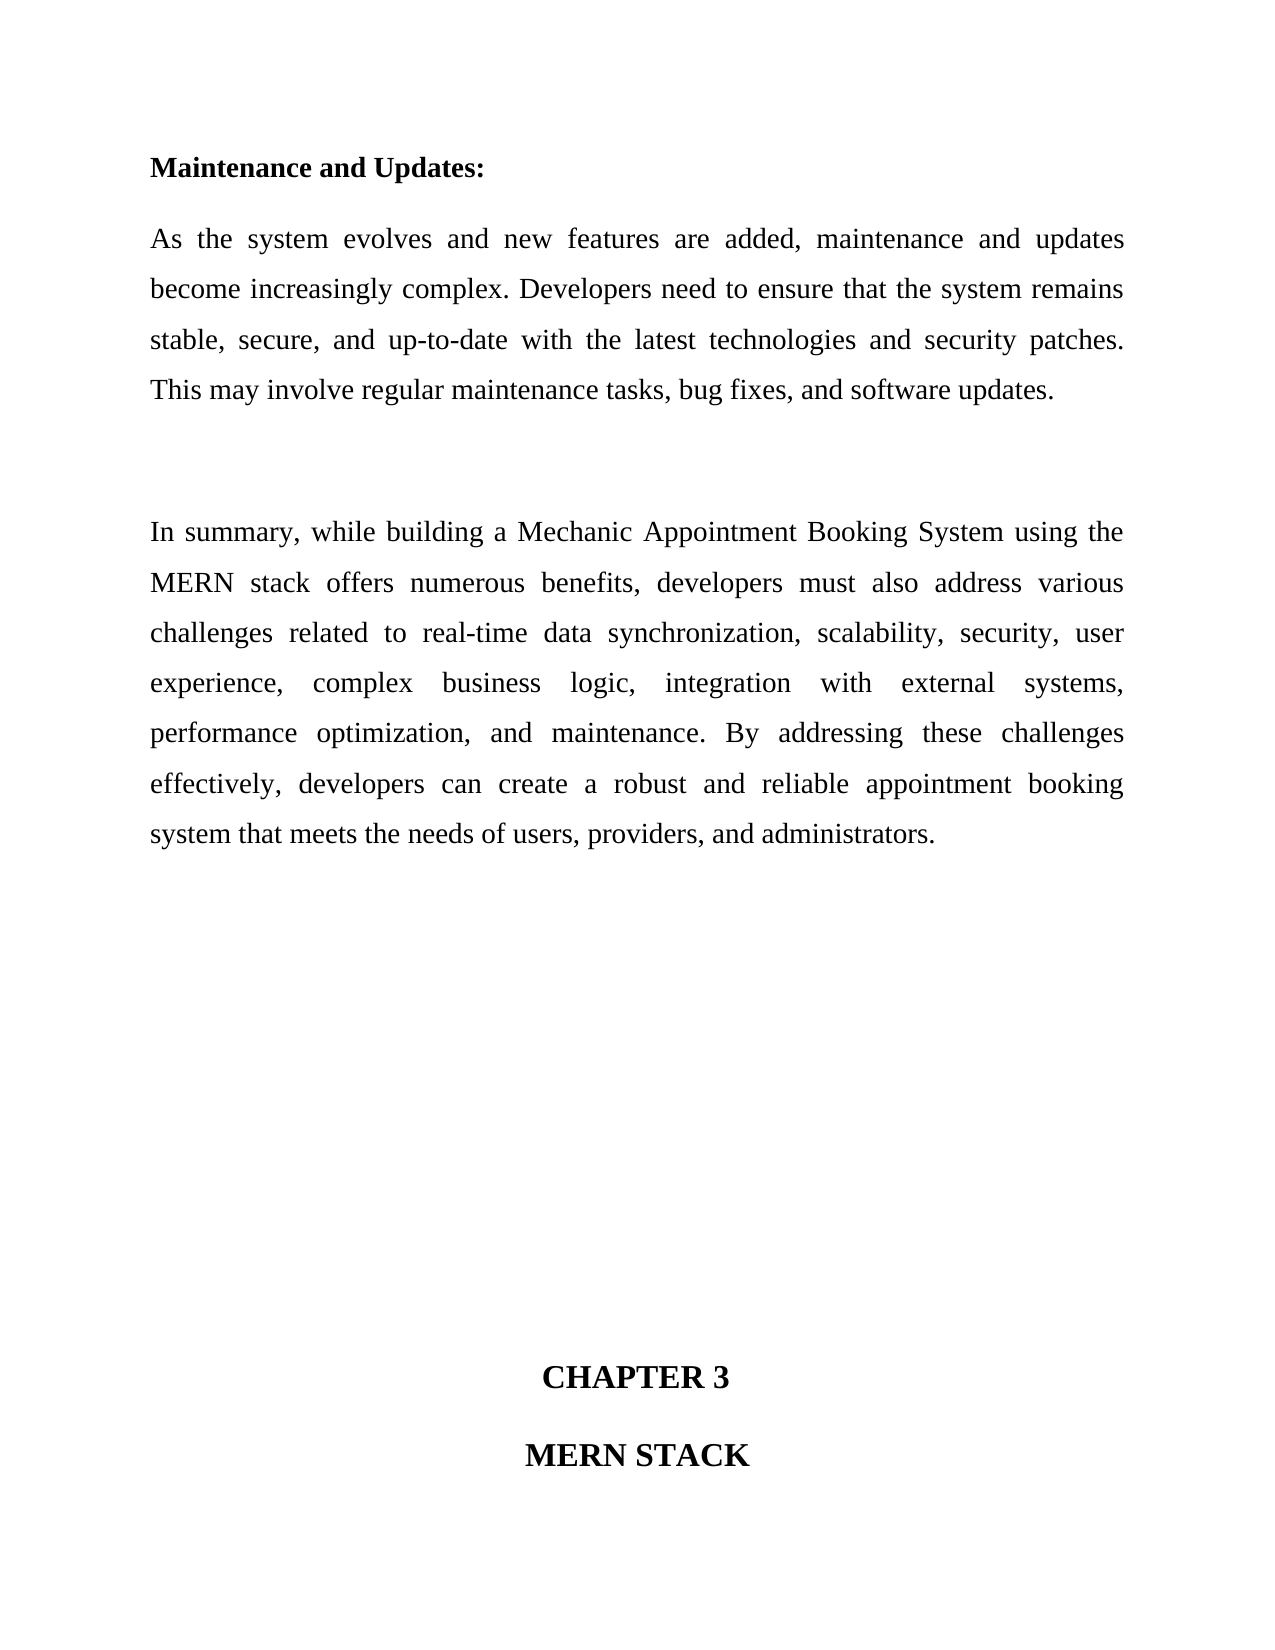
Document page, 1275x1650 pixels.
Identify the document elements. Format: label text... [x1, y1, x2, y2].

text In summary, while building a Mechanic Appointment Booking System using the MERN stack offers numerous benefits, developers must also address various challenges related to real-time data synchronization, scalability, security, user experience, complex business logic, integration with external systems, performance optimization, and maintenance. By addressing these challenges effectively, developers can create a robust and reliable appointment booking system that meets the needs of users, providers, and administrators. [150, 514, 1125, 850]
text As the system evolves and new features are added, maintenance and updates become increasingly complex. Developers need to ensure that the system remains stable, secure, and up-to-date with the latest technologies and security patches. This may involve regular maintenance tasks, bug fixes, and software updates. [150, 221, 1125, 406]
text CHAPTER 3 [150, 1357, 1125, 1396]
text Maintenance and Updates: [150, 150, 1125, 183]
text MERN STACK [150, 1436, 1125, 1474]
